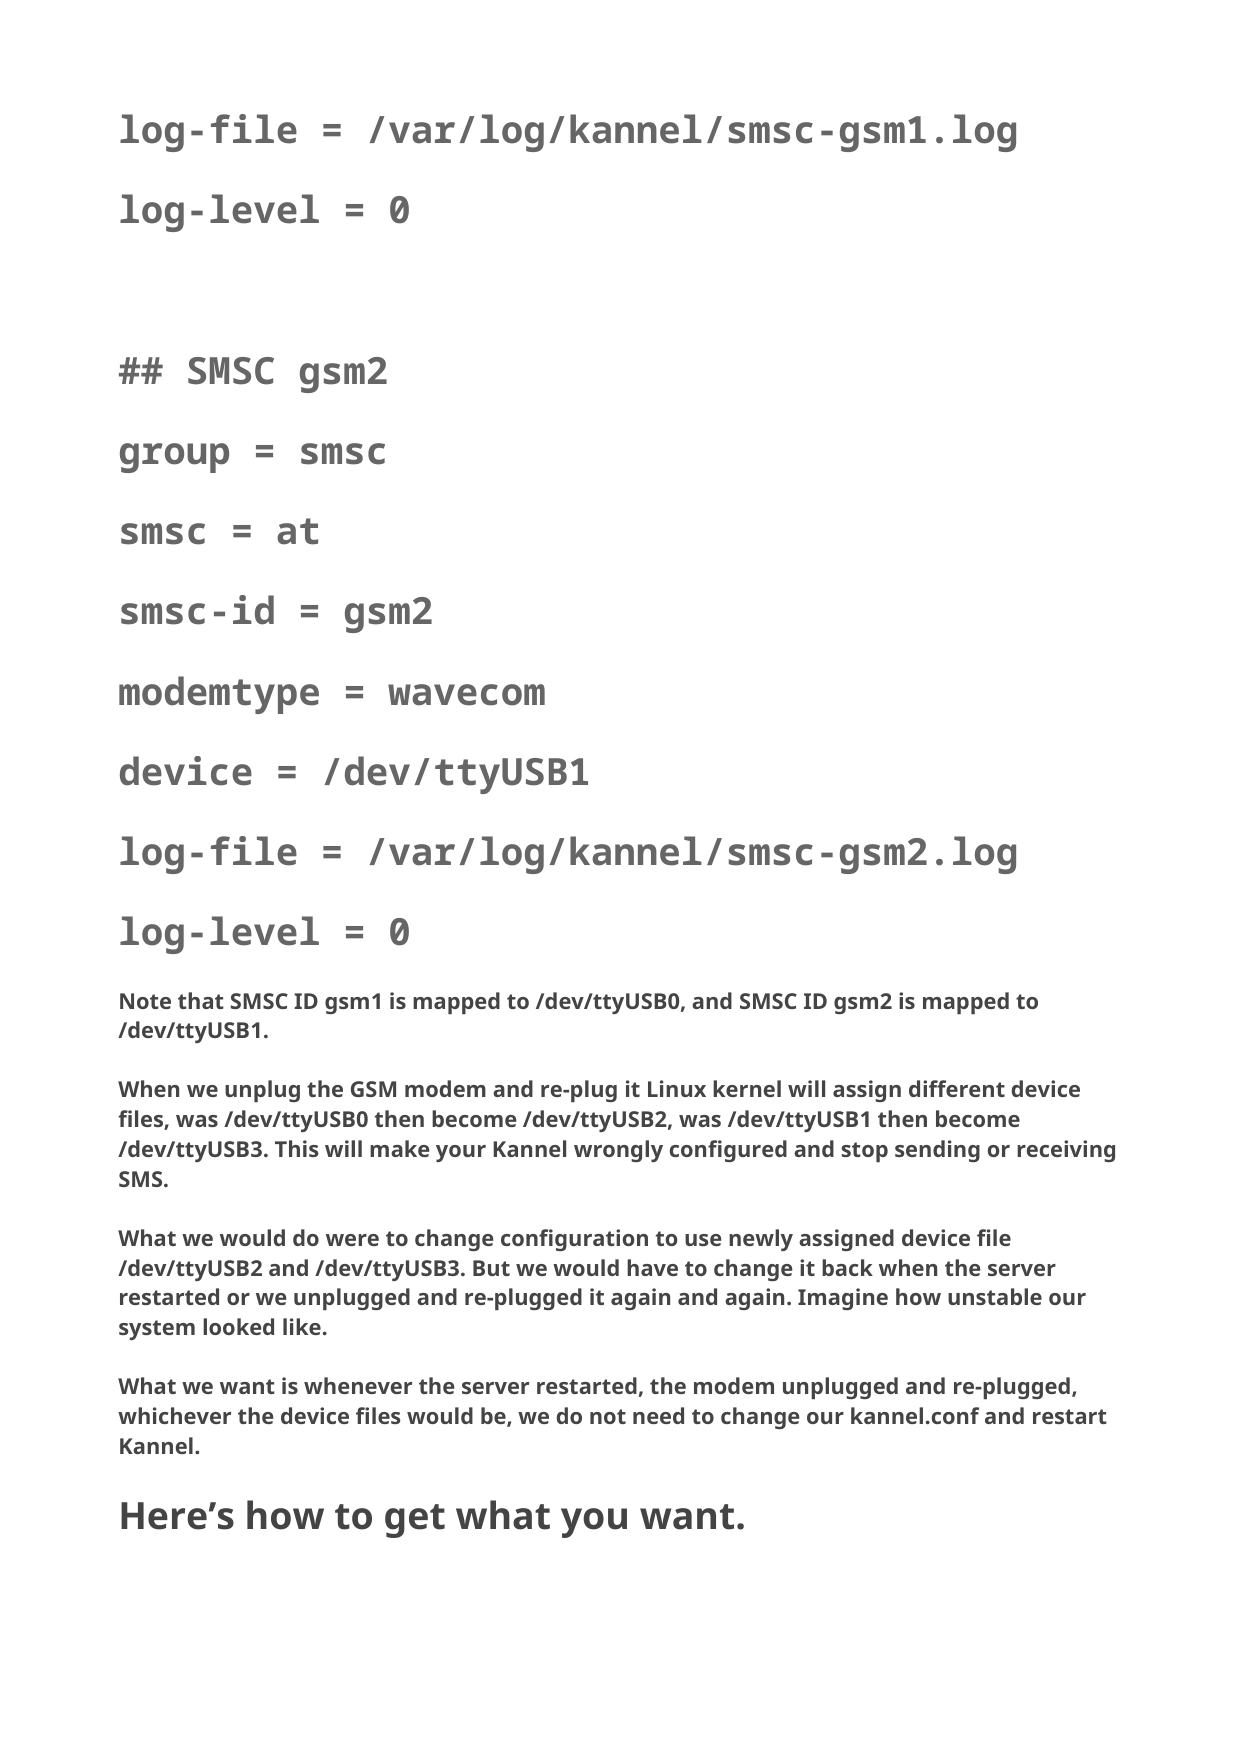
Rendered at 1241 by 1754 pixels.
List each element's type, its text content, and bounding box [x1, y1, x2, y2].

subtitle Here’s how to get what you want. [118, 1490, 1122, 1541]
subtitle log-file = /var/log/kannel/smsc-gsm1.log [118, 103, 1122, 154]
subtitle When we unplug the GSM modem and re-plug it Linux kernel will assign different device files, was /dev/ttyUSB0 then become /dev/ttyUSB2, was /dev/ttyUSB1 then become /dev/ttyUSB3. This will make your Kannel wrongly configured and stop sending or receiving SMS. [118, 1074, 1122, 1194]
subtitle group = smsc [118, 424, 1122, 475]
subtitle ## SMSC gsm2 [118, 344, 1122, 395]
subtitle What we want is whenever the server restarted, the modem unplugged and re-plugged, whichever the device files would be, we do not need to change our kannel.conf and restart Kannel. [118, 1371, 1122, 1461]
subtitle modemtype = wavecom [118, 665, 1122, 716]
subtitle log-level = 0 [118, 184, 1122, 235]
subtitle What we would do were to change configuration to use newly assigned device file /dev/ttyUSB2 and /dev/ttyUSB3. But we would have to change it back when the server restarted or we unplugged and re-plugged it again and again. Imagine how unstable our system looked like. [118, 1223, 1122, 1342]
subtitle log-level = 0 [118, 906, 1122, 957]
subtitle smsc = at [118, 504, 1122, 556]
subtitle log-file = /var/log/kannel/smsc-gsm2.log [118, 825, 1122, 876]
subtitle device = /dev/ttyUSB1 [118, 745, 1122, 796]
subtitle smsc-id = gsm2 [118, 585, 1122, 636]
subtitle Note that SMSC ID gsm1 is mapped to /dev/ttyUSB0, and SMSC ID gsm2 is mapped to /dev/ttyUSB1. [118, 986, 1122, 1045]
